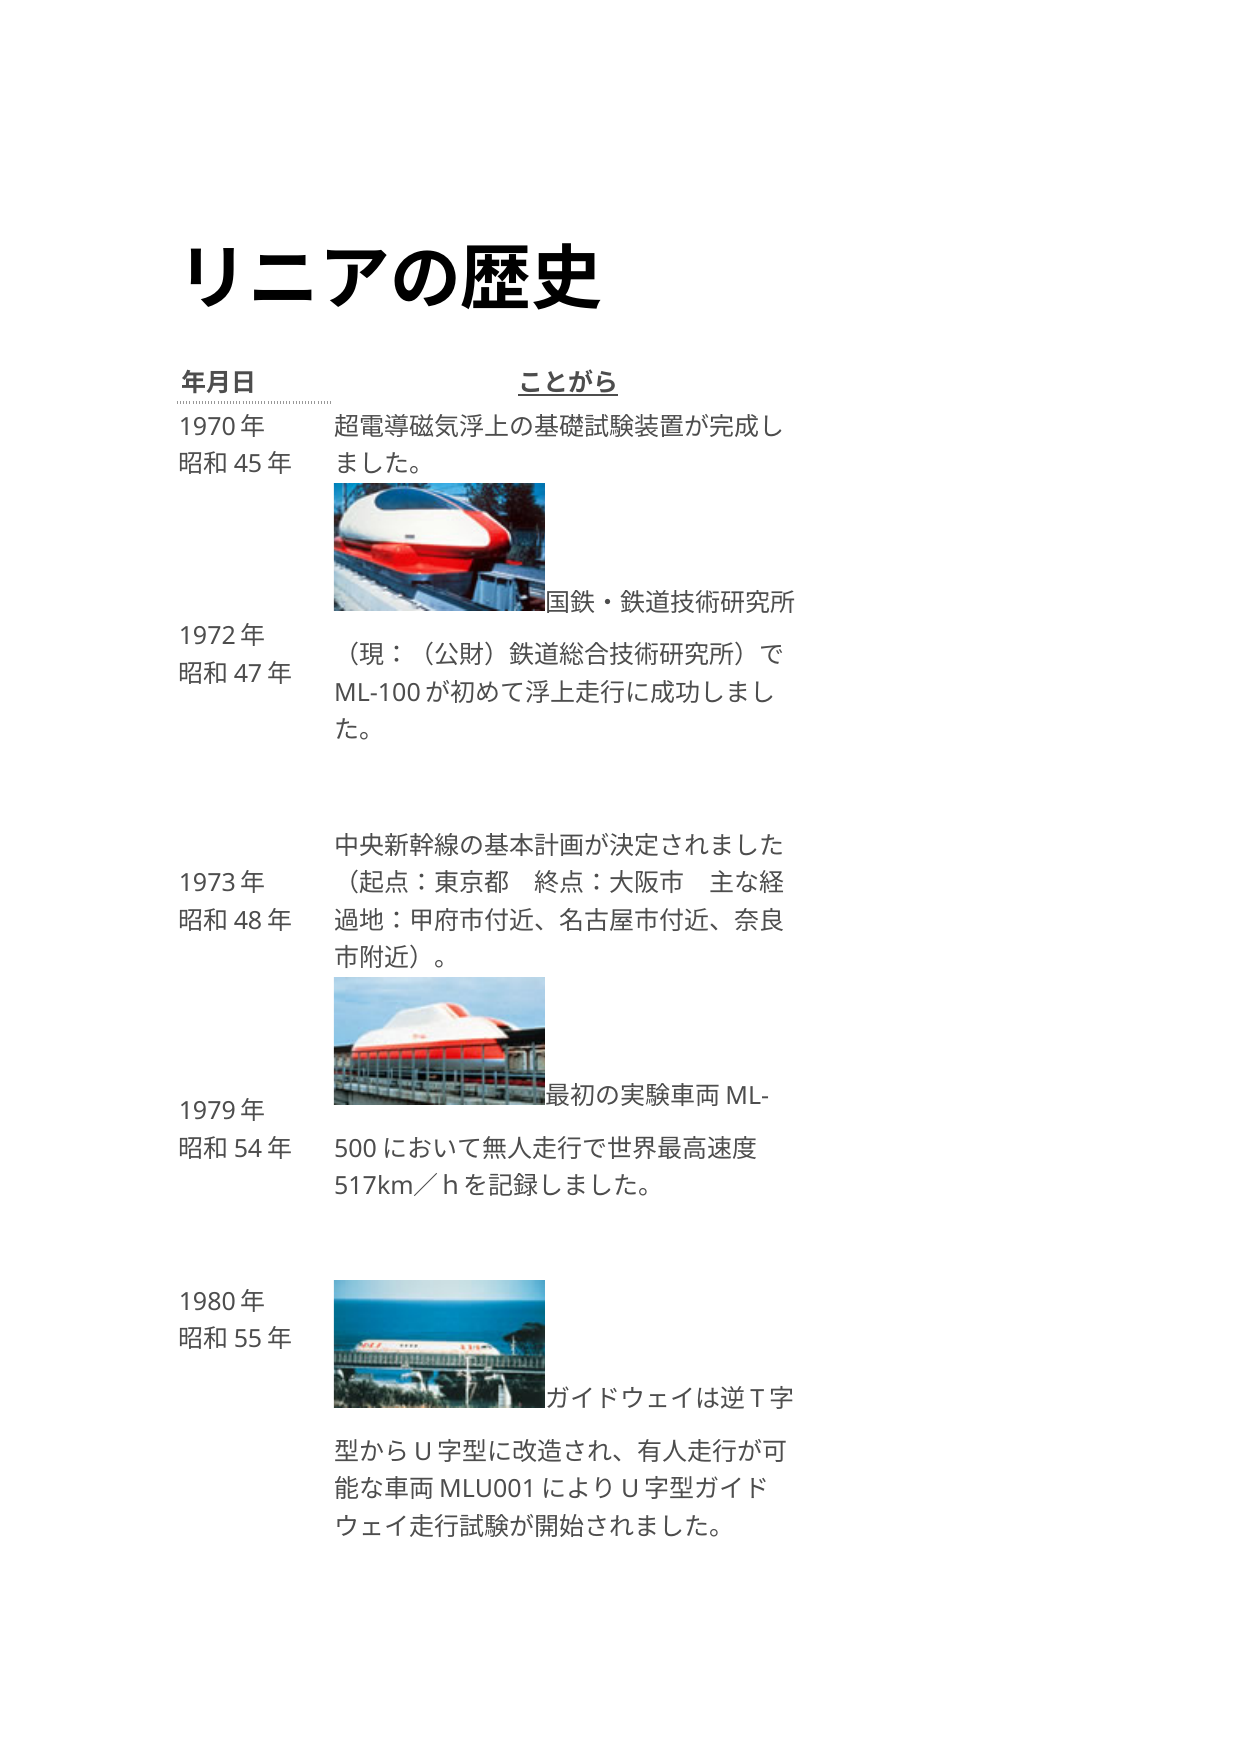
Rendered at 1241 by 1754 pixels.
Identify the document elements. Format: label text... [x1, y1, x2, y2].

table_cell 1970年 昭和45年 [177, 401, 332, 482]
table_header ことがら [332, 361, 803, 401]
table_cell 超電導磁気浮上の基礎試験装置が完成しました。 [332, 401, 803, 482]
table_header 年月日 [177, 361, 332, 401]
picture [333, 1280, 545, 1305]
picture [333, 483, 545, 611]
table_cell 1980年 昭和55年 [177, 1279, 332, 1545]
table_cell 1972年 昭和47年 [177, 483, 332, 823]
picture [333, 1323, 545, 1408]
table_cell 最初の実験車両ML-500において無人走行で世界最高速度517km／ｈを記録しました。 [332, 976, 803, 1279]
table_cell 1979年 昭和54年 [177, 976, 332, 1279]
table_cell 中央新幹線の基本計画が決定されました（起点：東京都 終点：大阪市 主な経過地：甲府市付近、名古屋市付近、奈良市附近）。 [332, 823, 803, 976]
picture [333, 977, 545, 1105]
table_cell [332, 1279, 803, 1545]
table_cell 国鉄・鉄道技術研究所（現：（公財）鉄道総合技術研究所）でML-100が初めて浮上走行に成功しました。 [332, 483, 803, 823]
table_cell 1973年 昭和48年 [177, 823, 332, 976]
text リニアの歴史 [177, 217, 1063, 329]
